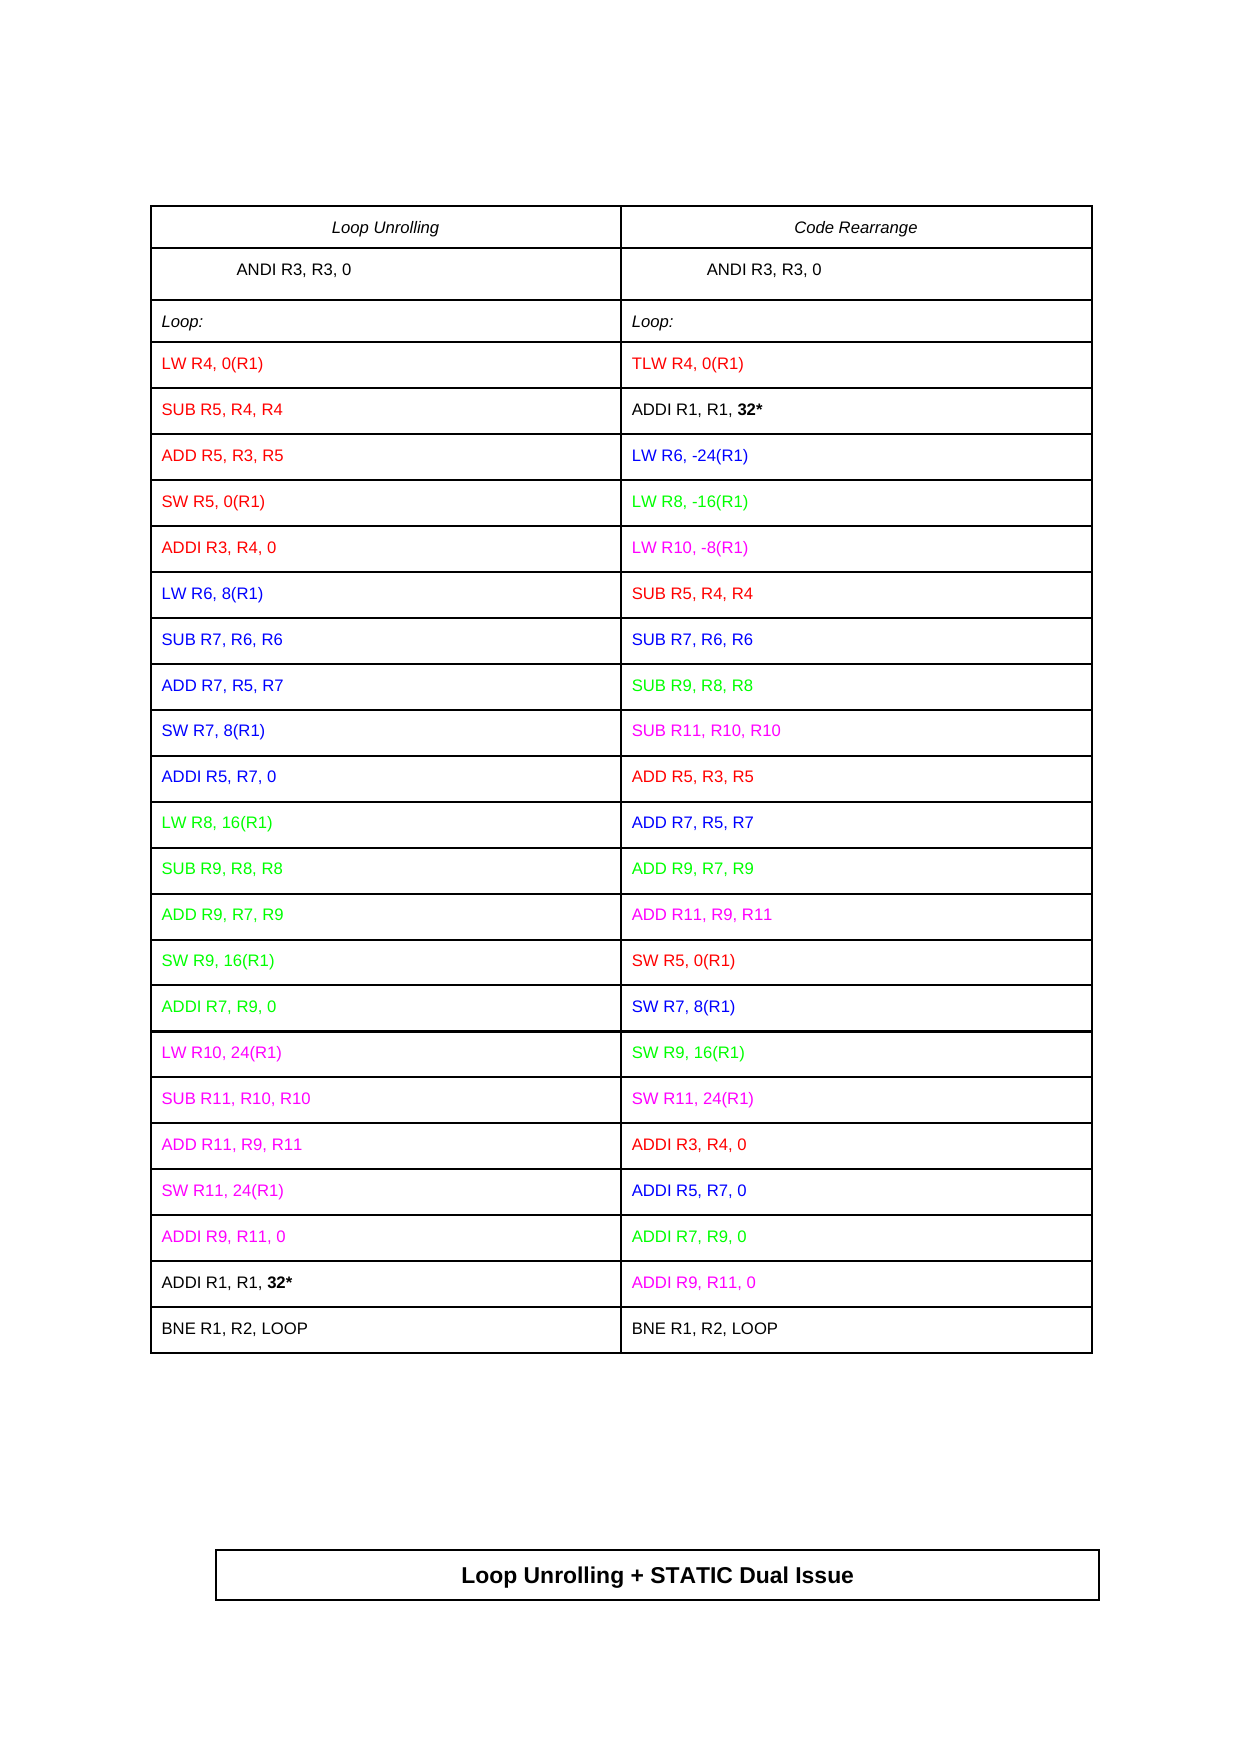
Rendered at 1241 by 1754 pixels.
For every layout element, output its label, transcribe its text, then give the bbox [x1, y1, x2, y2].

table_cell ADD R5, R3, R5 [152, 435, 620, 479]
table_cell SUB R11, R10, R10 [152, 1078, 620, 1122]
table_cell SW R9, 16(R1) [152, 941, 620, 984]
table_cell LW R6, -24(R1) [622, 435, 1091, 479]
table_cell ADD R5, R3, R5 [622, 757, 1091, 801]
table_cell ADD R11, R9, R11 [622, 895, 1091, 938]
table_cell SUB R7, R6, R6 [152, 619, 620, 663]
table_cell ADD R7, R5, R7 [622, 803, 1091, 847]
table_cell Loop: [622, 301, 1091, 341]
table_cell ANDI R3, R3, 0 [152, 249, 620, 299]
table_cell LW R8, -16(R1) [622, 481, 1091, 525]
table_cell ADDI R7, R9, 0 [152, 986, 620, 1030]
table_cell LW R4, 0(R1) [152, 343, 620, 387]
table_cell ADDI R3, R4, 0 [622, 1124, 1091, 1168]
table_cell SW R11, 24(R1) [622, 1078, 1091, 1122]
table_cell ADDI R9, R11, 0 [622, 1262, 1091, 1306]
table_cell ADDI R1, R1, 32* [152, 1262, 620, 1306]
table_cell SUB R7, R6, R6 [622, 619, 1091, 663]
table_cell SUB R5, R4, R4 [622, 573, 1091, 617]
table_cell ADDI R1, R1, 32* [622, 389, 1091, 433]
table_cell LW R10, 24(R1) [152, 1033, 620, 1076]
table_cell SW R5, 0(R1) [152, 481, 620, 525]
table_cell SUB R11, R10, R10 [622, 711, 1091, 755]
table_cell BNE R1, R2, LOOP [622, 1308, 1091, 1352]
table_cell ADD R7, R5, R7 [152, 665, 620, 709]
table_cell ADDI R5, R7, 0 [622, 1170, 1091, 1214]
table_cell SW R5, 0(R1) [622, 941, 1091, 984]
table_cell ADDI R9, R11, 0 [152, 1216, 620, 1260]
table_header Loop Unrolling + STATIC Dual Issue [217, 1551, 1098, 1598]
table_cell SW R7, 8(R1) [622, 986, 1091, 1030]
table_cell LW R10, -8(R1) [622, 527, 1091, 571]
table_cell SW R11, 24(R1) [152, 1170, 620, 1214]
table_cell TLW R4, 0(R1) [622, 343, 1091, 387]
table_cell ADDI R5, R7, 0 [152, 757, 620, 801]
table_header Loop Unrolling [152, 207, 620, 247]
table_cell ADD R9, R7, R9 [622, 849, 1091, 892]
table_cell ADD R9, R7, R9 [152, 895, 620, 938]
table_cell ADDI R7, R9, 0 [622, 1216, 1091, 1260]
table_cell SUB R9, R8, R8 [622, 665, 1091, 709]
table_cell Loop: [152, 301, 620, 341]
table_cell LW R6, 8(R1) [152, 573, 620, 617]
table_cell ADD R11, R9, R11 [152, 1124, 620, 1168]
table_cell SW R9, 16(R1) [622, 1033, 1091, 1076]
table_cell BNE R1, R2, LOOP [152, 1308, 620, 1352]
table_cell ADDI R3, R4, 0 [152, 527, 620, 571]
table_cell ANDI R3, R3, 0 [622, 249, 1091, 299]
table_cell SUB R5, R4, R4 [152, 389, 620, 433]
table_cell SW R7, 8(R1) [152, 711, 620, 755]
table_cell LW R8, 16(R1) [152, 803, 620, 847]
table_header Code Rearrange [622, 207, 1091, 247]
table_cell SUB R9, R8, R8 [152, 849, 620, 892]
